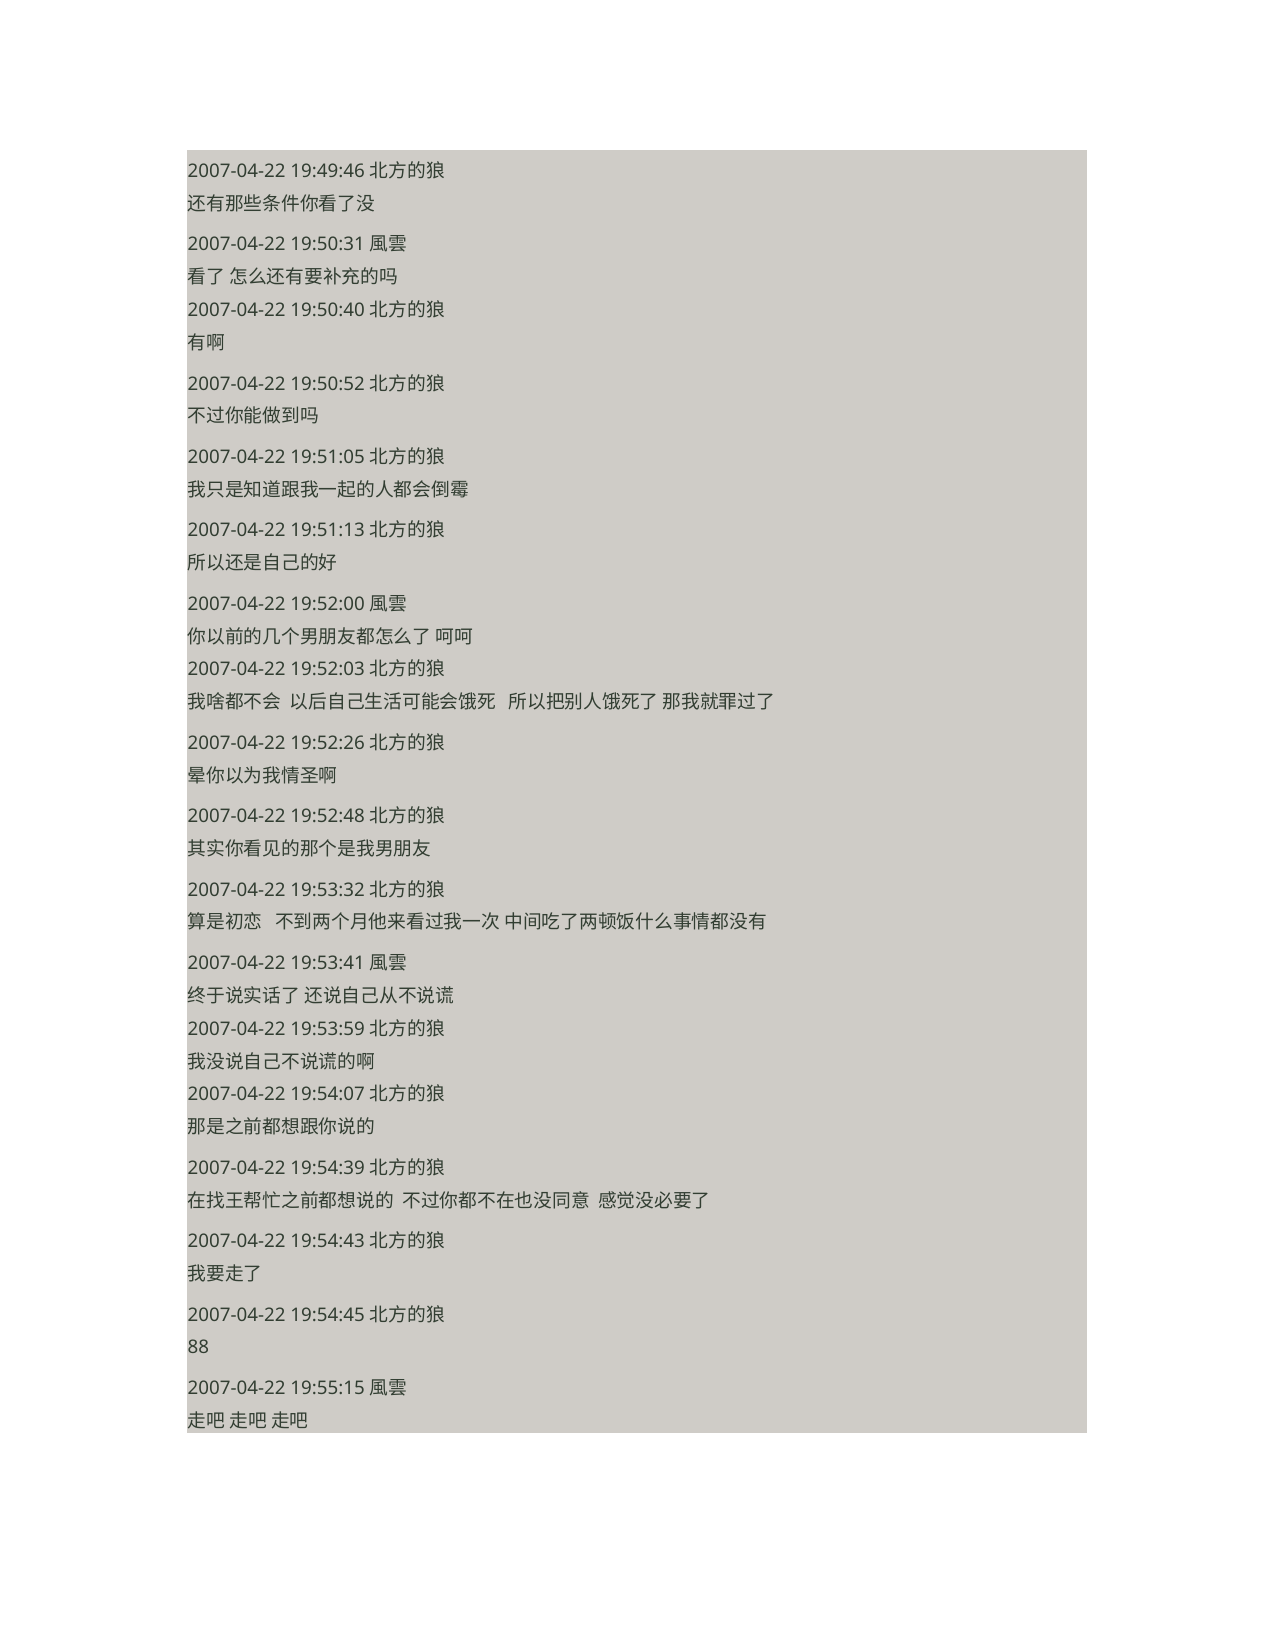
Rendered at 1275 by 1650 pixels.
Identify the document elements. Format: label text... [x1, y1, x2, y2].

text 2007-04-22 19:49:46 北方的狼 还有那些条件你看了没 [187, 150, 1087, 216]
text 2007-04-22 19:54:39 北方的狼 在找王帮忙之前都想说的 不过你都不在也没同意 感觉没必要了 [187, 1147, 1087, 1212]
text 2007-04-22 19:52:00 風雲 你以前的几个男朋友都怎么了 呵呵 2007-04-22 19:52:03 北方的狼 我啥都不会 以后自己生活可能会饿死 所以把别人饿死了 那我就罪过了 [187, 583, 1087, 714]
text 2007-04-22 19:54:43 北方的狼 我要走了 [187, 1220, 1087, 1286]
text 2007-04-22 19:53:32 北方的狼 算是初恋 不到两个月他来看过我一次 中间吃了两顿饭什么事情都没有 [187, 869, 1087, 934]
text 2007-04-22 19:50:31 風雲 看了 怎么还有要补充的吗 2007-04-22 19:50:40 北方的狼 有啊 [187, 223, 1087, 355]
text 2007-04-22 19:52:26 北方的狼 晕你以为我情圣啊 [187, 722, 1087, 787]
text 2007-04-22 19:51:13 北方的狼 所以还是自己的好 [187, 509, 1087, 575]
text 2007-04-22 19:53:41 風雲 终于说实话了 还说自己从不说谎 2007-04-22 19:53:59 北方的狼 我没说自己不说谎的啊 2007-04-22 19:54:07 北方的狼 那是之前都想跟你说的 [187, 942, 1087, 1139]
text 2007-04-22 19:54:45 北方的狼 88 [187, 1294, 1087, 1359]
text 2007-04-22 19:51:05 北方的狼 我只是知道跟我一起的人都会倒霉 [187, 436, 1087, 502]
text 2007-04-22 19:52:48 北方的狼 其实你看见的那个是我男朋友 [187, 795, 1087, 861]
text 2007-04-22 19:55:15 風雲 走吧 走吧 走吧 [187, 1367, 1087, 1433]
text 2007-04-22 19:50:52 北方的狼 不过你能做到吗 [187, 362, 1087, 428]
